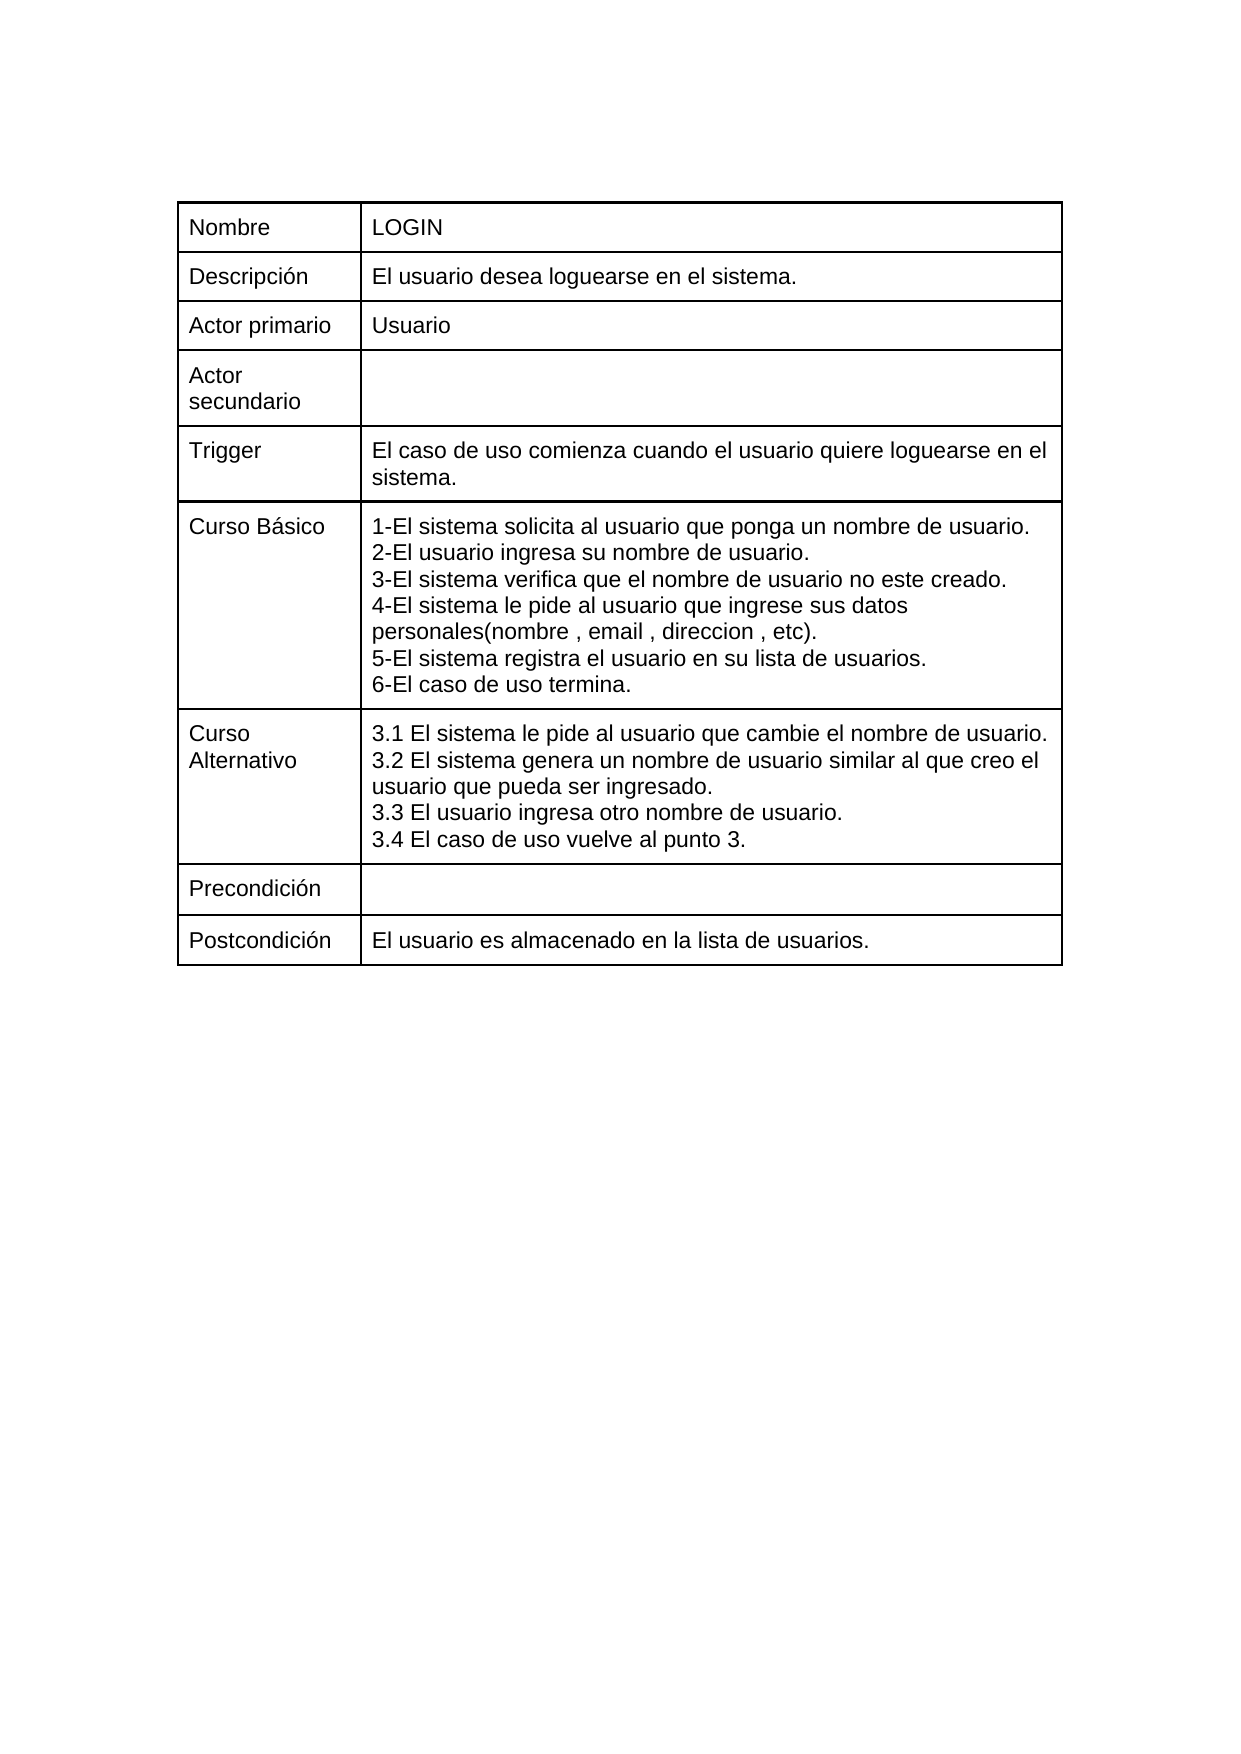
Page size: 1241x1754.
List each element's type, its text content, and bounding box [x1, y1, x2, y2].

table_cell Trigger [179, 427, 360, 500]
table_cell El usuario es almacenado en la lista de usuarios. [362, 916, 1061, 963]
table_cell [362, 351, 1061, 425]
table_header LOGIN [362, 204, 1061, 251]
table_cell [362, 865, 1061, 914]
table_cell El usuario desea loguearse en el sistema. [362, 253, 1061, 300]
table_cell Usuario [362, 302, 1061, 349]
table_cell Descripción [179, 253, 360, 300]
table_cell Precondición [179, 865, 360, 914]
table_cell El caso de uso comienza cuando el usuario quiere loguearse en el sistema. [362, 427, 1061, 500]
table_cell Curso Alternativo [179, 710, 360, 862]
table_cell 1-El sistema solicita al usuario que ponga un nombre de usuario. 2-El usuario ingresa su nombre de usuario. 3-El sistema verifica que el nombre de usuario no este creado. 4-El sistema le pide al usuario que ingrese sus datos personales(nombre , email , direccion , etc). 5-El sistema registra el usuario en su lista de usuarios. 6-El caso de uso termina. [362, 503, 1061, 708]
table_header Nombre [179, 204, 360, 251]
table_cell Postcondición [179, 916, 360, 963]
table_cell Actor primario [179, 302, 360, 349]
table_cell Curso Básico [179, 503, 360, 708]
table_cell Actor secundario [179, 351, 360, 425]
table_cell 3.1 El sistema le pide al usuario que cambie el nombre de usuario. 3.2 El sistema genera un nombre de usuario similar al que creo el usuario que pueda ser ingresado. 3.3 El usuario ingresa otro nombre de usuario. 3.4 El caso de uso vuelve al punto 3. [362, 710, 1061, 862]
